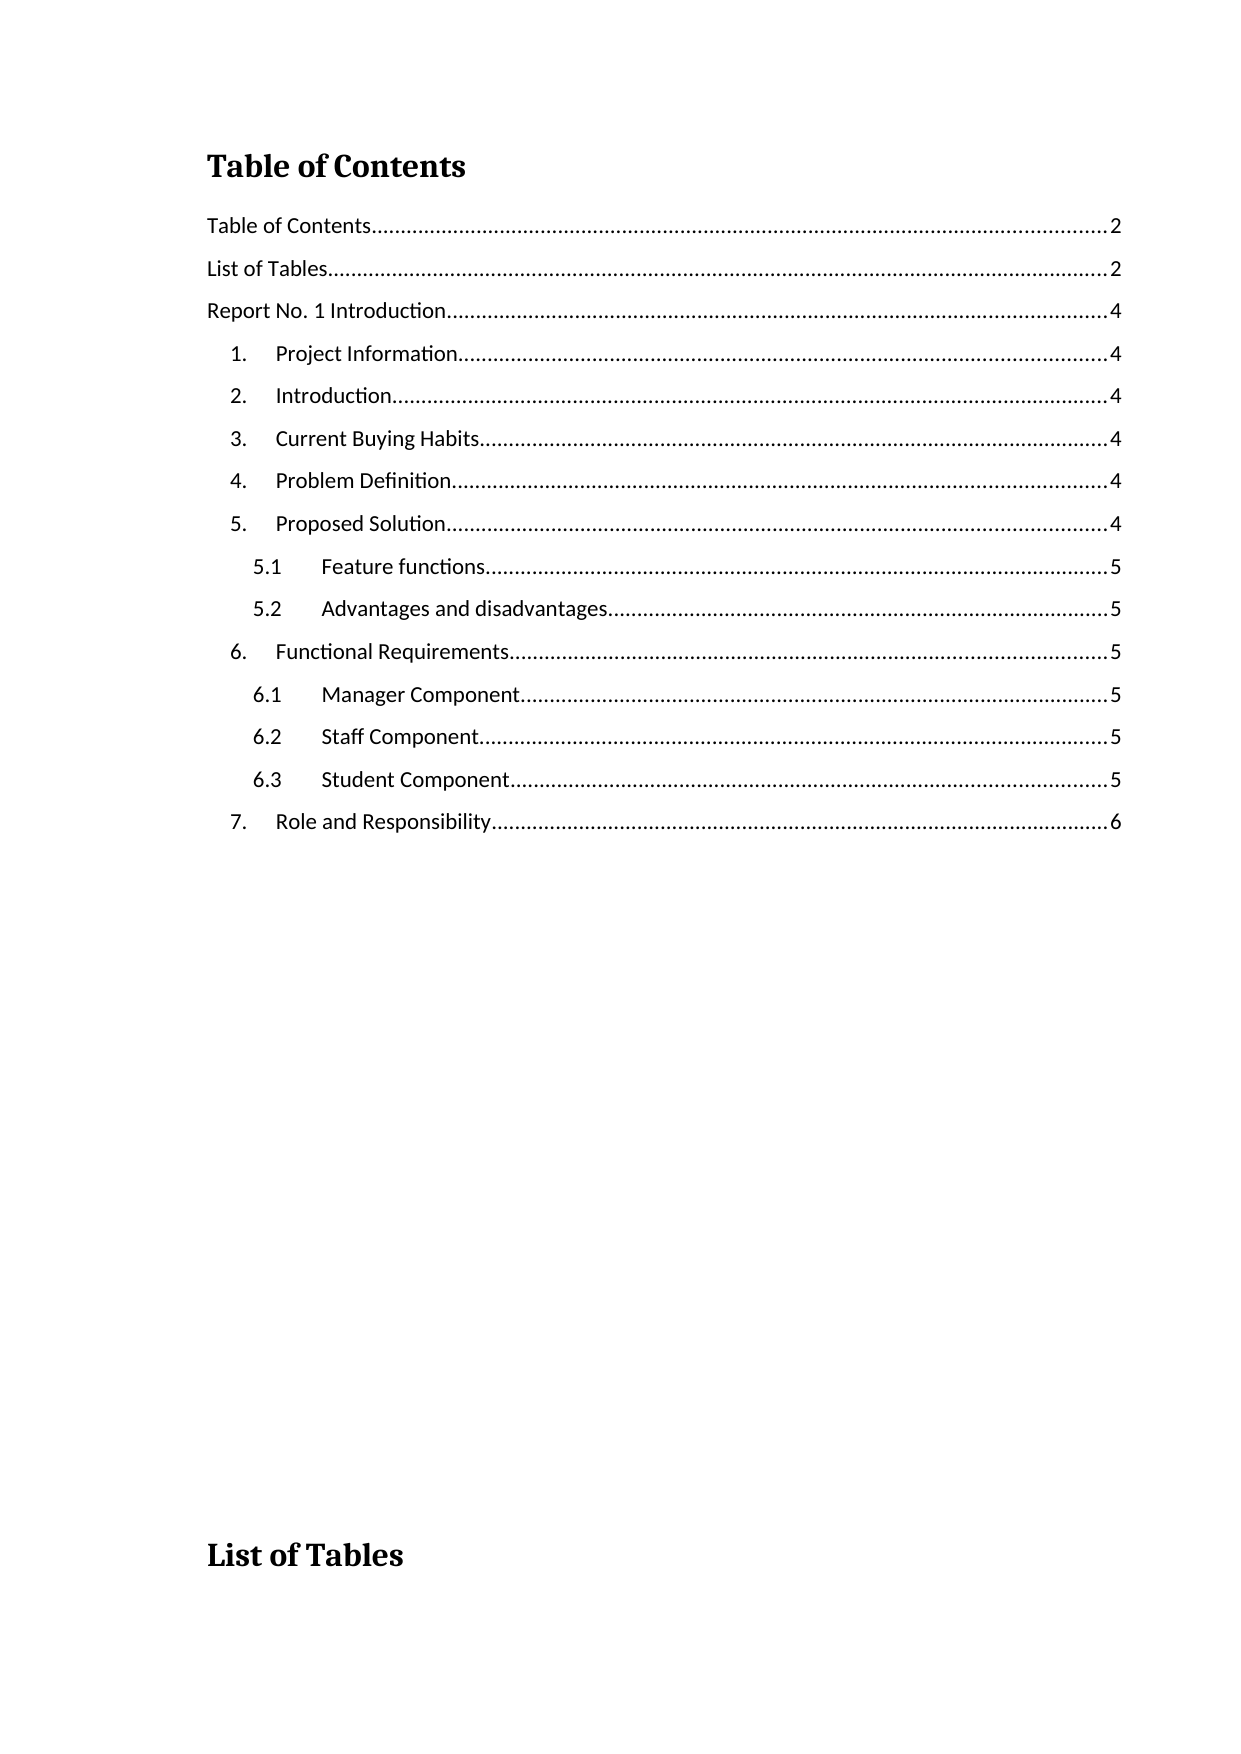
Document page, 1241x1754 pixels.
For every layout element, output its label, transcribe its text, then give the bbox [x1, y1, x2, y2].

subtitle List of Tables [207, 1536, 1122, 1575]
